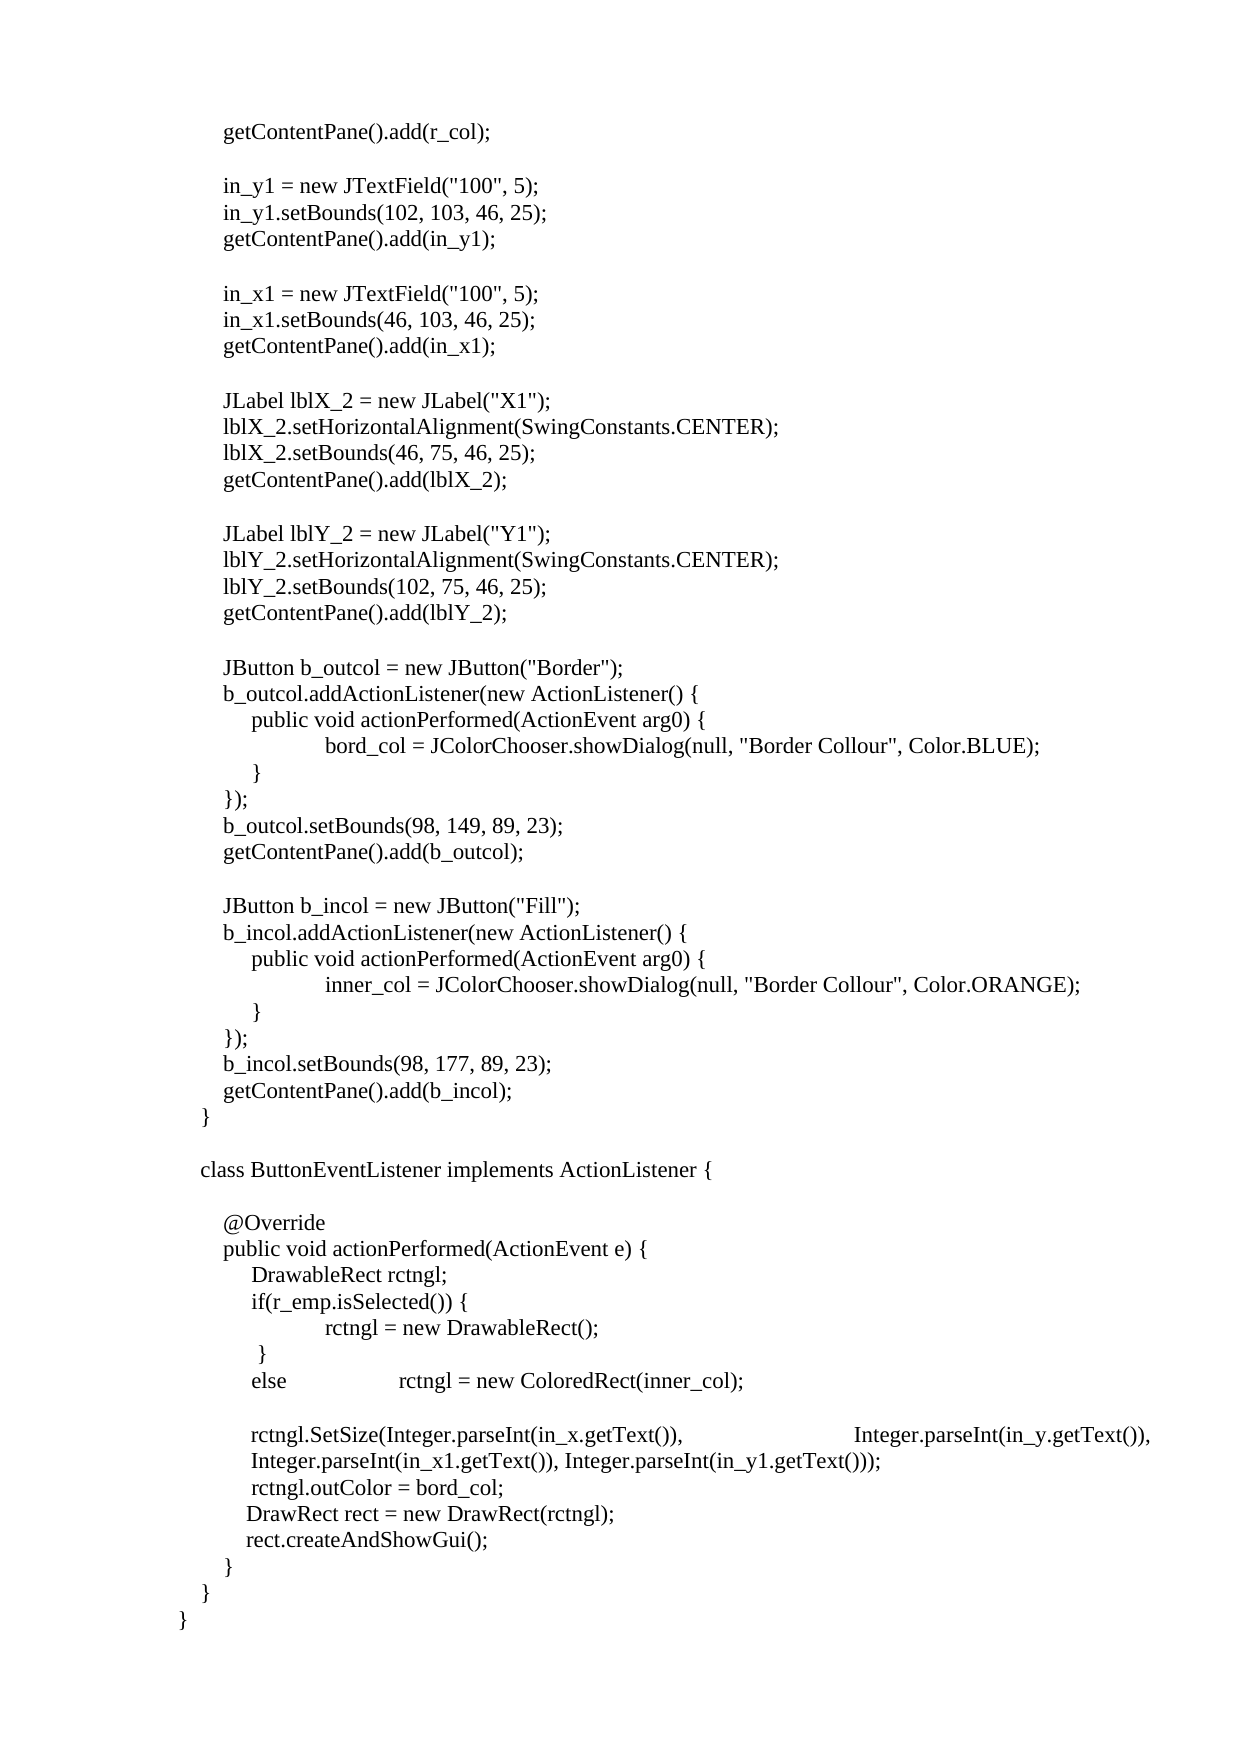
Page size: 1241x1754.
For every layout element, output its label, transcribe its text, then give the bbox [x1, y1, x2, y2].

text class ButtonEventListener implements ActionListener { [177, 1156, 1152, 1182]
text JLabel lblY_2 = new JLabel("Y1"); [177, 520, 1152, 546]
text b_outcol.setBounds(98, 149, 89, 23); [177, 812, 1152, 838]
text b_incol.setBounds(98, 177, 89, 23); [177, 1051, 1152, 1077]
text b_outcol.addActionListener(new ActionListener() { [177, 680, 1152, 706]
text JButton b_outcol = new JButton("Border"); [177, 653, 1152, 680]
text } [177, 759, 1152, 785]
text JLabel lblX_2 = new JLabel("X1"); [177, 387, 1152, 413]
text lblX_2.setBounds(46, 75, 46, 25); [177, 439, 1152, 466]
text lblY_2.setHorizontalAlignment(SwingConstants.CENTER); [177, 546, 1152, 573]
text in_x1.setBounds(46, 103, 46, 25); [177, 306, 1152, 332]
text getContentPane().add(in_x1); [177, 332, 1152, 359]
text JButton b_incol = new JButton("Fill"); [177, 892, 1152, 919]
text in_y1.setBounds(102, 103, 46, 25); [177, 199, 1152, 225]
text inner_col = JColorChooser.showDialog(null, "Border Collour", Color.ORANGE); [177, 971, 1152, 998]
text public void actionPerformed(ActionEvent arg0) { [177, 945, 1152, 971]
text } [177, 998, 1152, 1024]
text } [177, 1340, 1152, 1367]
text in_x1 = new JTextField("100", 5); [177, 279, 1152, 306]
text getContentPane().add(r_col); [177, 118, 1152, 144]
text } [177, 1553, 1152, 1579]
text in_y1 = new JTextField("100", 5); [177, 172, 1152, 199]
text } [177, 1579, 1152, 1606]
text lblX_2.setHorizontalAlignment(SwingConstants.CENTER); [177, 413, 1152, 439]
text public void actionPerformed(ActionEvent e) { [177, 1235, 1152, 1261]
text }); [177, 1024, 1152, 1051]
text b_incol.addActionListener(new ActionListener() { [177, 919, 1152, 945]
text } [177, 1103, 1152, 1129]
text rctngl = new DrawableRect(); [177, 1314, 1152, 1340]
text lblY_2.setBounds(102, 75, 46, 25); [177, 573, 1152, 599]
text }); [177, 785, 1152, 812]
text rctngl.SetSize(Integer.parseInt(in_x.getText()), Integer.parseInt(in_y.getText()), Integer.parseInt(in_x1.getText()), Integer.parseInt(in_y1.getText())); [251, 1421, 1152, 1474]
text if(r_emp.isSelected()) { [177, 1288, 1152, 1314]
text public void actionPerformed(ActionEvent arg0) { [177, 706, 1152, 733]
text DrawRect rect = new DrawRect(rctngl); [177, 1500, 1152, 1527]
text } [177, 1606, 1152, 1632]
text @Override [177, 1209, 1152, 1235]
text else rctngl = new ColoredRect(inner_col); [177, 1367, 1152, 1393]
text getContentPane().add(lblX_2); [177, 466, 1152, 492]
text getContentPane().add(lblY_2); [177, 599, 1152, 626]
text DrawableRect rctngl; [177, 1261, 1152, 1288]
text getContentPane().add(in_y1); [177, 225, 1152, 252]
text rctngl.outColor = bord_col; [177, 1474, 1152, 1500]
text getContentPane().add(b_outcol); [177, 838, 1152, 864]
text bord_col = JColorChooser.showDialog(null, "Border Collour", Color.BLUE); [177, 733, 1152, 759]
text rect.createAndShowGui(); [177, 1527, 1152, 1553]
text getContentPane().add(b_incol); [177, 1077, 1152, 1103]
